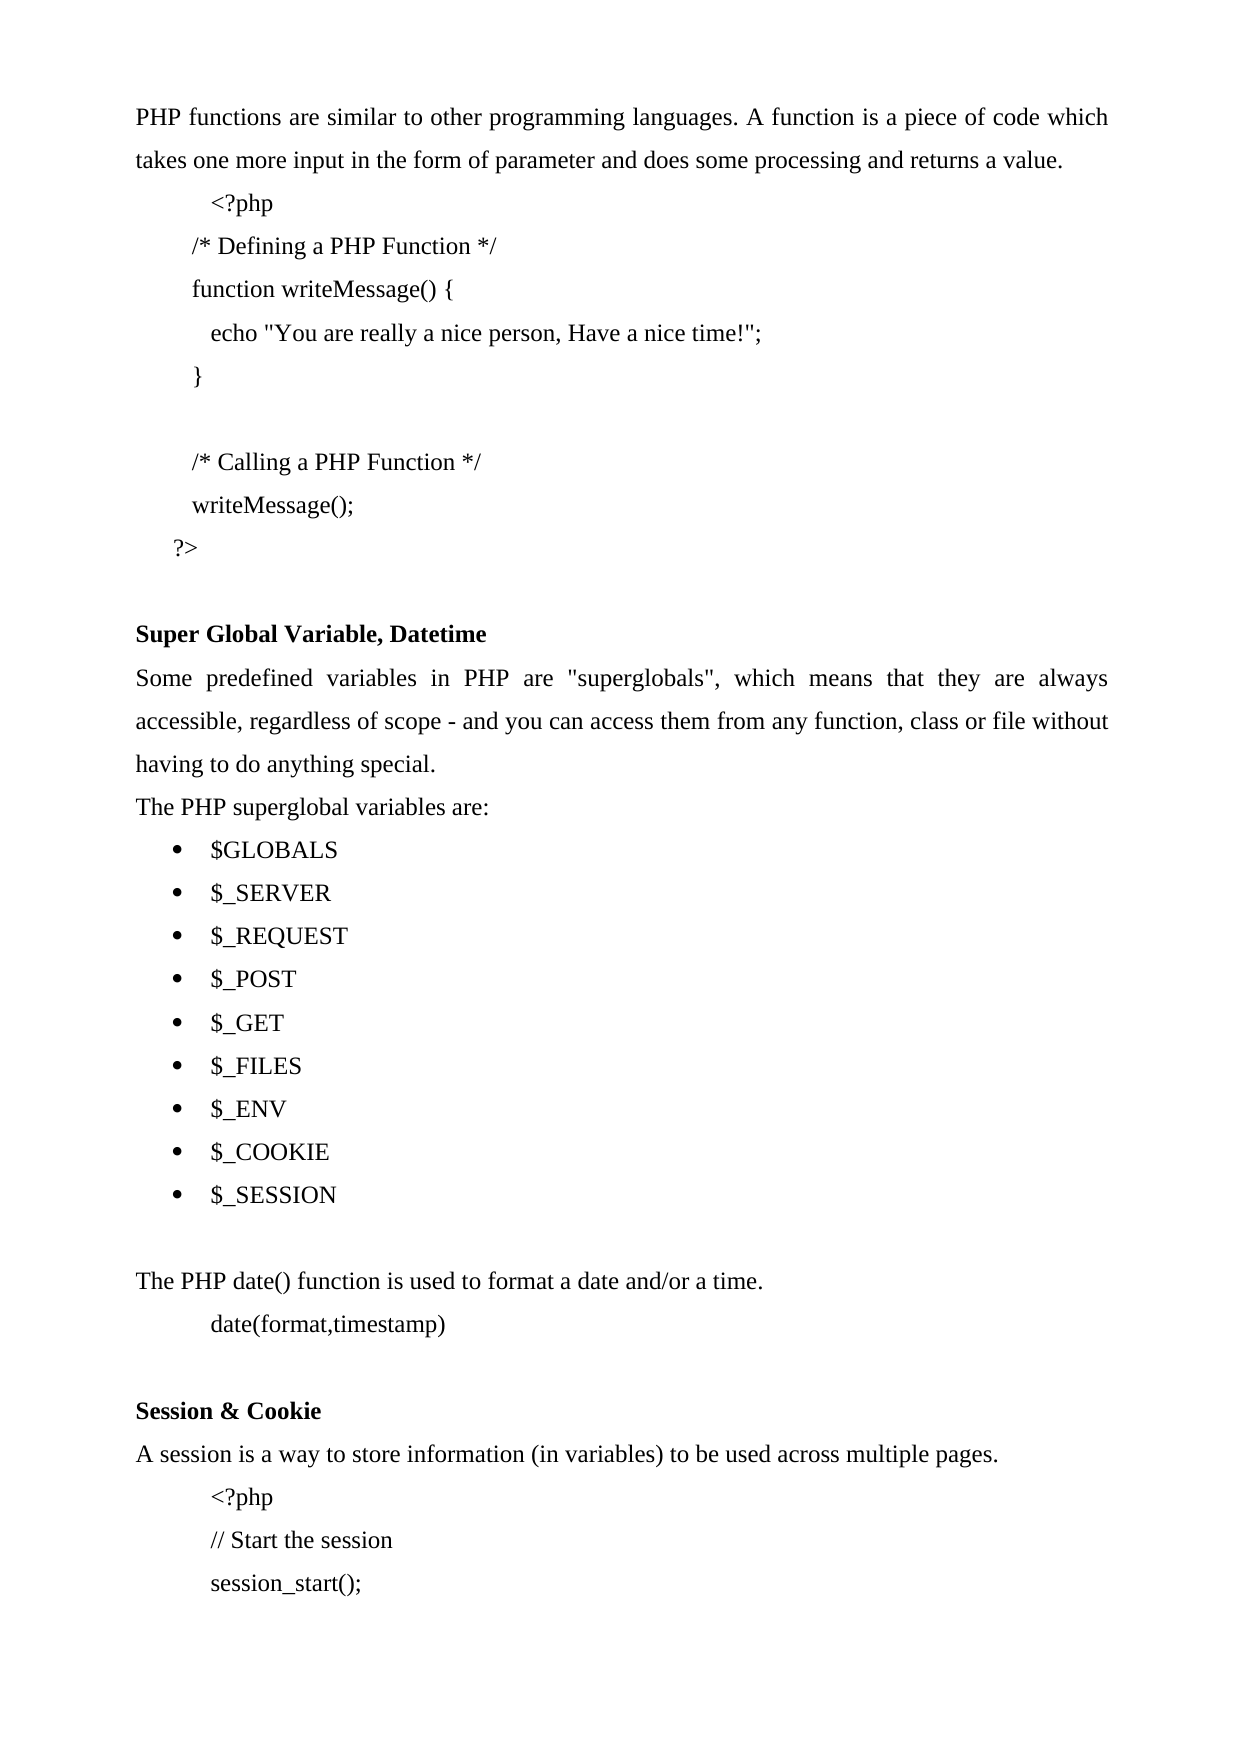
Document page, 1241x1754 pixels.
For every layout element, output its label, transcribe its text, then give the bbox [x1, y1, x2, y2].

list $GLOBALS [173, 835, 1109, 864]
text <?php [210, 1482, 1109, 1511]
text writeMessage(); [135, 490, 1109, 519]
text <?php [135, 188, 1109, 217]
list $_COOKIE [173, 1137, 1109, 1166]
text /* Calling a PHP Function */ [135, 447, 1109, 476]
text date(format,timestamp) [135, 1309, 1109, 1338]
text /* Defining a PHP Function */ [135, 231, 1109, 260]
text echo "You are really a nice person, Have a nice time!"; [135, 318, 1109, 346]
text function writeMessage() { [135, 274, 1109, 303]
text A session is a way to store information (in variables) to be used across multiple pages. [135, 1439, 1109, 1468]
list $_SESSION [173, 1180, 1109, 1209]
text The PHP date() function is used to format a date and/or a time. [135, 1266, 1109, 1295]
list $_GET [173, 1008, 1109, 1036]
list $_SERVER [173, 878, 1109, 907]
list $_REQUEST [173, 921, 1109, 950]
text } [135, 361, 1109, 389]
list $_FILES [173, 1051, 1109, 1079]
list $_POST [173, 964, 1109, 993]
text session_start(); [210, 1568, 1109, 1597]
text PHP functions are similar to other programming languages. A function is a piece of code which takes one more input in the form of parameter and does some processing and returns a value. [135, 102, 1109, 174]
list $_ENV [173, 1094, 1109, 1123]
text // Start the session [210, 1525, 1109, 1554]
text Session & Cookie [135, 1396, 1109, 1424]
text Some predefined variables in PHP are "superglobals", which means that they are always accessible, regardless of scope - and you can access them from any function, class or file without having to do anything special. [135, 663, 1109, 778]
text Super Global Variable, Datetime [135, 619, 1109, 648]
text The PHP superglobal variables are: [135, 792, 1109, 821]
text ?> [135, 533, 1109, 562]
